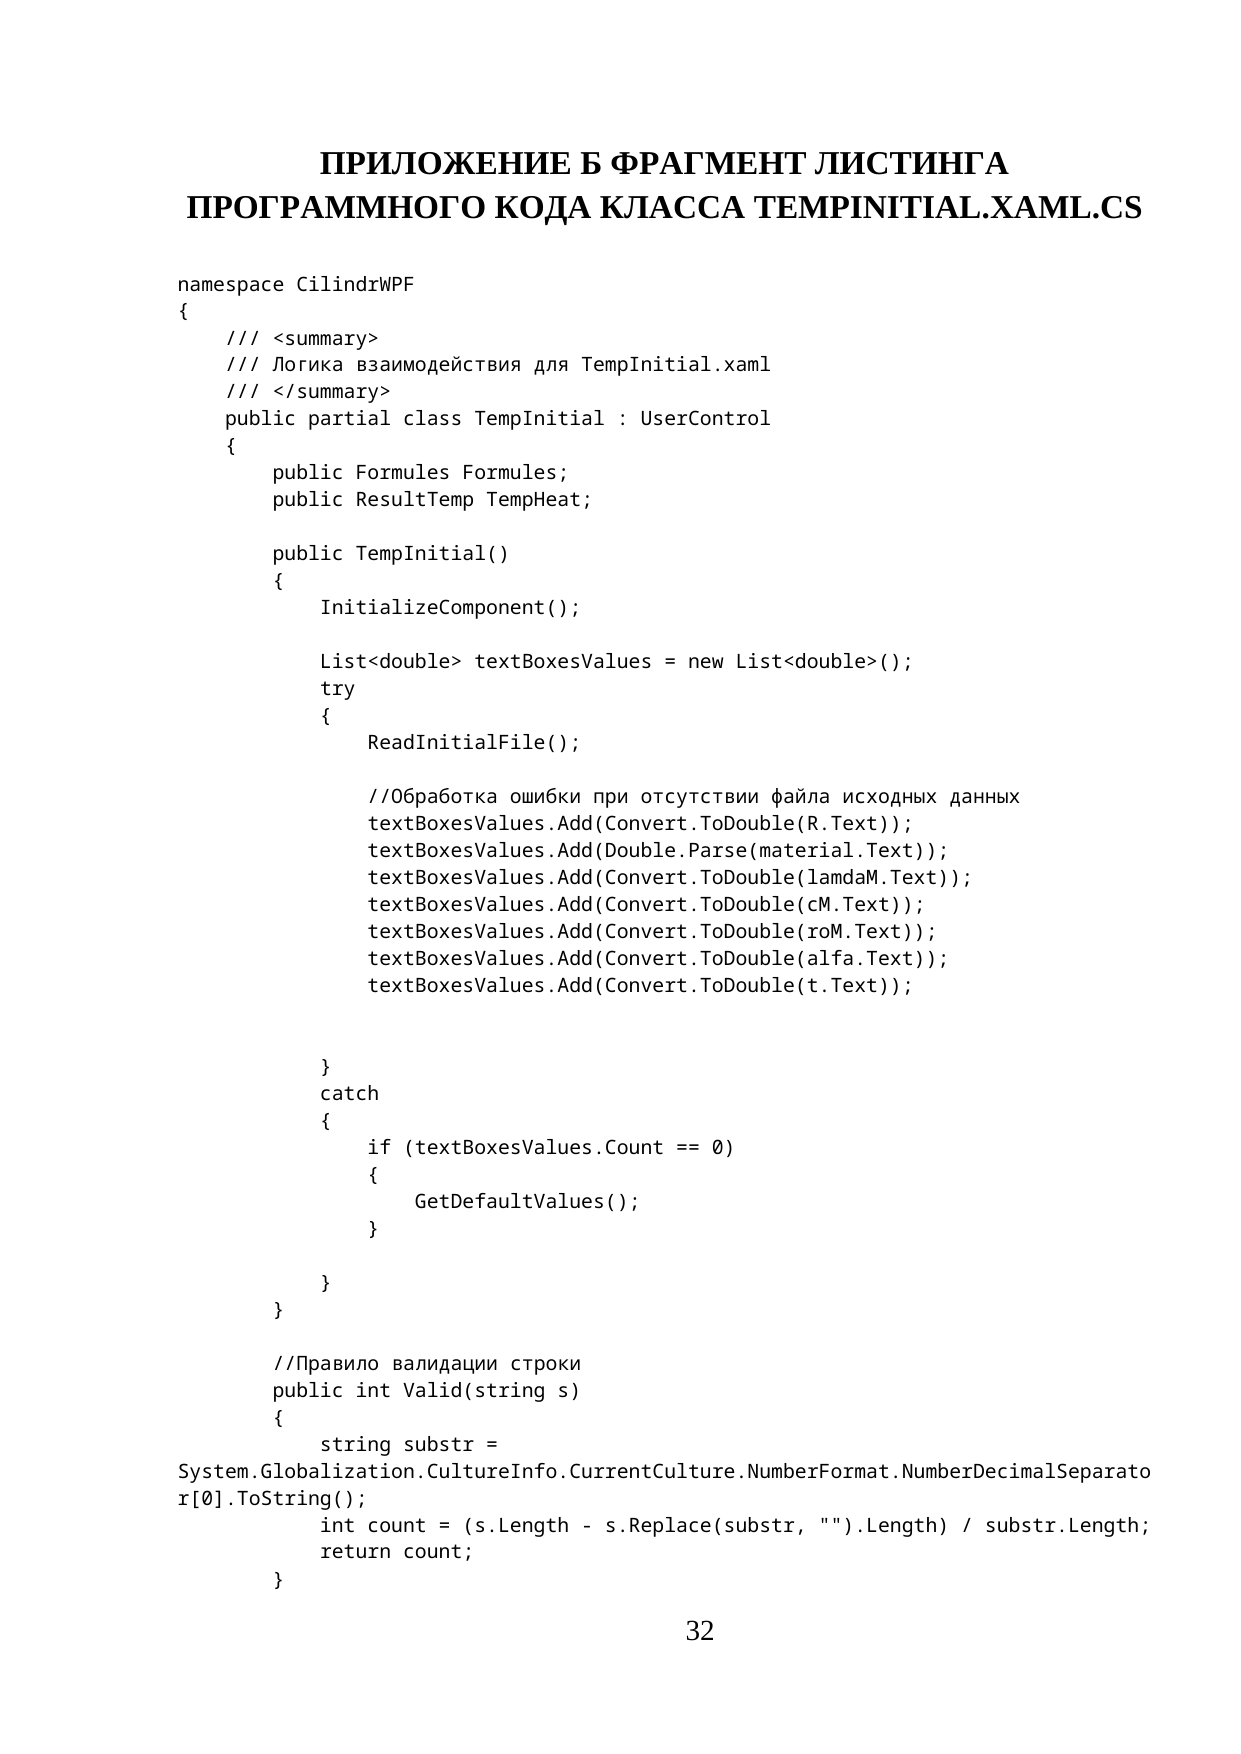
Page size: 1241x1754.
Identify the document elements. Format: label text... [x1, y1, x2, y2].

text return count; [177, 1538, 1152, 1565]
text { [177, 297, 1152, 324]
text textBoxesValues.Add(Convert.ToDouble(alfa.Text)); [177, 944, 1152, 971]
text textBoxesValues.Add(Convert.ToDouble(t.Text)); [177, 971, 1152, 998]
text textBoxesValues.Add(Convert.ToDouble(roM.Text)); [177, 917, 1152, 944]
text List<double> textBoxesValues = new List<double>(); [177, 647, 1152, 674]
text textBoxesValues.Add(Convert.ToDouble(lamdaM.Text)); [177, 863, 1152, 890]
text /// </summary> [177, 378, 1152, 405]
text //Обработка ошибки при отсутствии файла исходных данных [177, 782, 1152, 809]
text { [177, 701, 1152, 728]
text /// Логика взаимодействия для TempInitial.xaml [177, 351, 1152, 378]
text public partial class TempInitial : UserControl [177, 405, 1152, 432]
text public int Valid(string s) [177, 1376, 1152, 1403]
text catch [177, 1079, 1152, 1106]
text } [177, 1295, 1152, 1322]
text public Formules Formules; [177, 459, 1152, 486]
text ReadInitialFile(); [177, 728, 1152, 755]
text textBoxesValues.Add(Convert.ToDouble(R.Text)); [177, 809, 1152, 836]
text { [177, 1160, 1152, 1187]
text { [177, 1106, 1152, 1133]
text } [177, 1565, 1152, 1592]
text try [177, 674, 1152, 701]
text } [177, 1052, 1152, 1079]
text { [177, 567, 1152, 593]
text namespace CilindrWPF [177, 270, 1152, 297]
text textBoxesValues.Add(Convert.ToDouble(cM.Text)); [177, 890, 1152, 917]
text InitializeComponent(); [177, 593, 1152, 621]
text textBoxesValues.Add(Double.Parse(material.Text)); [177, 836, 1152, 863]
subtitle ПРИЛОЖЕНИЕ Б ФРАГМЕНТ ЛИСТИНГА ПРОГРАММНОГО КОДА КЛАССА TEMPINITIAL.XAML.CS [177, 143, 1152, 226]
text int count = (s.Length - s.Replace(substr, "").Length) / substr.Length; [177, 1511, 1152, 1538]
text } [177, 1214, 1152, 1241]
text } [177, 1268, 1152, 1295]
text /// <summary> [177, 324, 1152, 351]
text { [177, 432, 1152, 459]
text public TempInitial() [177, 539, 1152, 567]
text if (textBoxesValues.Count == 0) [177, 1133, 1152, 1160]
text //Правило валидации строки [177, 1349, 1152, 1376]
text GetDefaultValues(); [177, 1187, 1152, 1214]
text public ResultTemp TempHeat; [177, 486, 1152, 513]
text string substr = System.Globalization.CultureInfo.CurrentCulture.NumberFormat.NumberDecimalSeparator[0].ToString(); [177, 1430, 1152, 1511]
text { [177, 1403, 1152, 1430]
